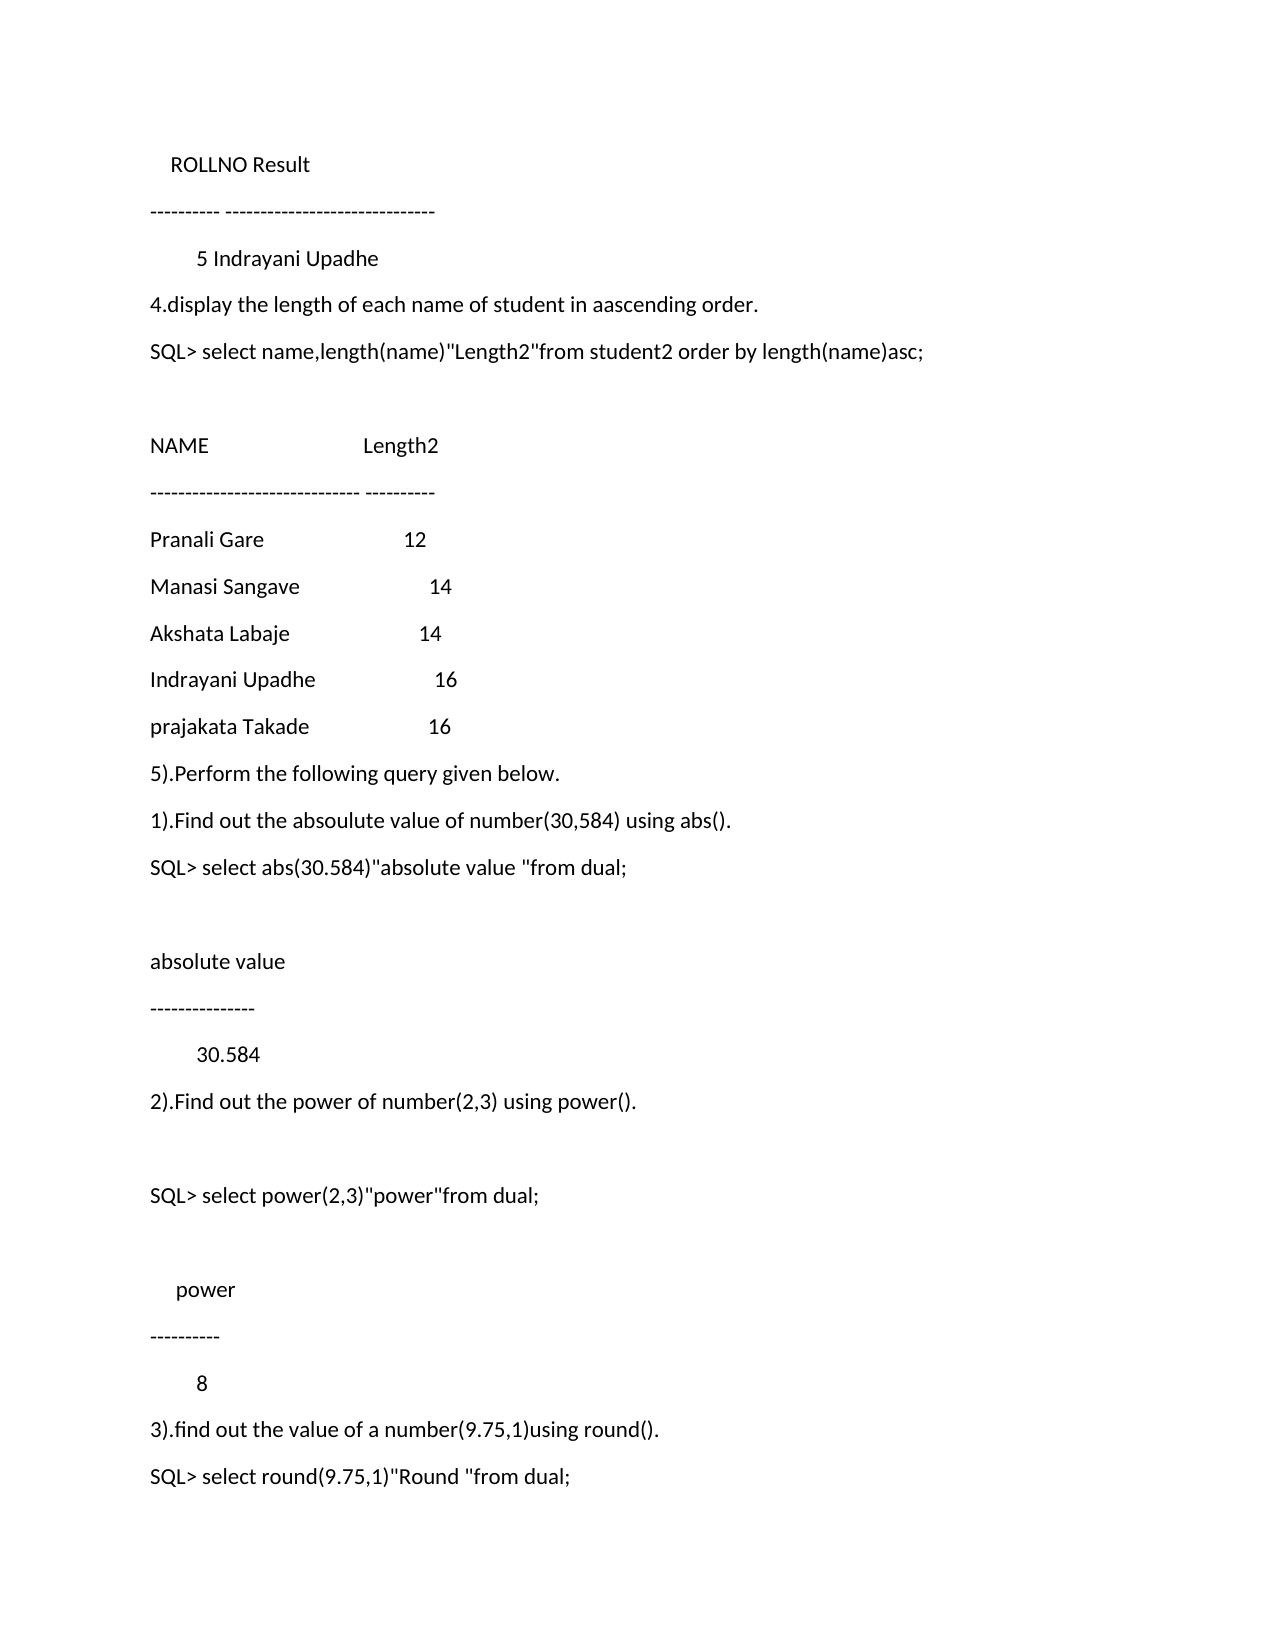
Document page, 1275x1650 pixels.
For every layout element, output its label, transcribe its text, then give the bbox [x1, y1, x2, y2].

text 5).Perform the following query given below. [150, 759, 1125, 787]
text Pranali Gare 12 [150, 525, 1125, 553]
text SQL> select round(9.75,1)"Round "from dual; [150, 1462, 1125, 1491]
text Manasi Sangave 14 [150, 572, 1125, 600]
text 2).Find out the power of number(2,3) using power(). [150, 1087, 1125, 1116]
text Akshata Labaje 14 [150, 619, 1125, 647]
text Indrayani Upadhe 16 [150, 666, 1125, 694]
text 1).Find out the absoulute value of number(30,584) using abs(). [150, 806, 1125, 834]
text ROLLNO Result [150, 150, 1125, 178]
text SQL> select abs(30.584)"absolute value "from dual; [150, 853, 1125, 881]
text prajakata Takade 16 [150, 712, 1125, 741]
text ---------- [150, 1322, 1125, 1350]
text 30.584 [150, 1041, 1125, 1069]
text 4.display the length of each name of student in aascending order. [150, 291, 1125, 319]
text SQL> select power(2,3)"power"from dual; [150, 1181, 1125, 1209]
text 5 Indrayani Upadhe [150, 244, 1125, 272]
text ------------------------------ ---------- [150, 478, 1125, 506]
text 3).find out the value of a number(9.75,1)using round(). [150, 1416, 1125, 1444]
text NAME Length2 [150, 431, 1125, 459]
text --------------- [150, 994, 1125, 1022]
text absolute value [150, 947, 1125, 975]
text power [150, 1275, 1125, 1303]
text ---------- ------------------------------ [150, 197, 1125, 225]
text 8 [150, 1369, 1125, 1397]
text SQL> select name,length(name)"Length2"from student2 order by length(name)asc; [150, 337, 1125, 366]
